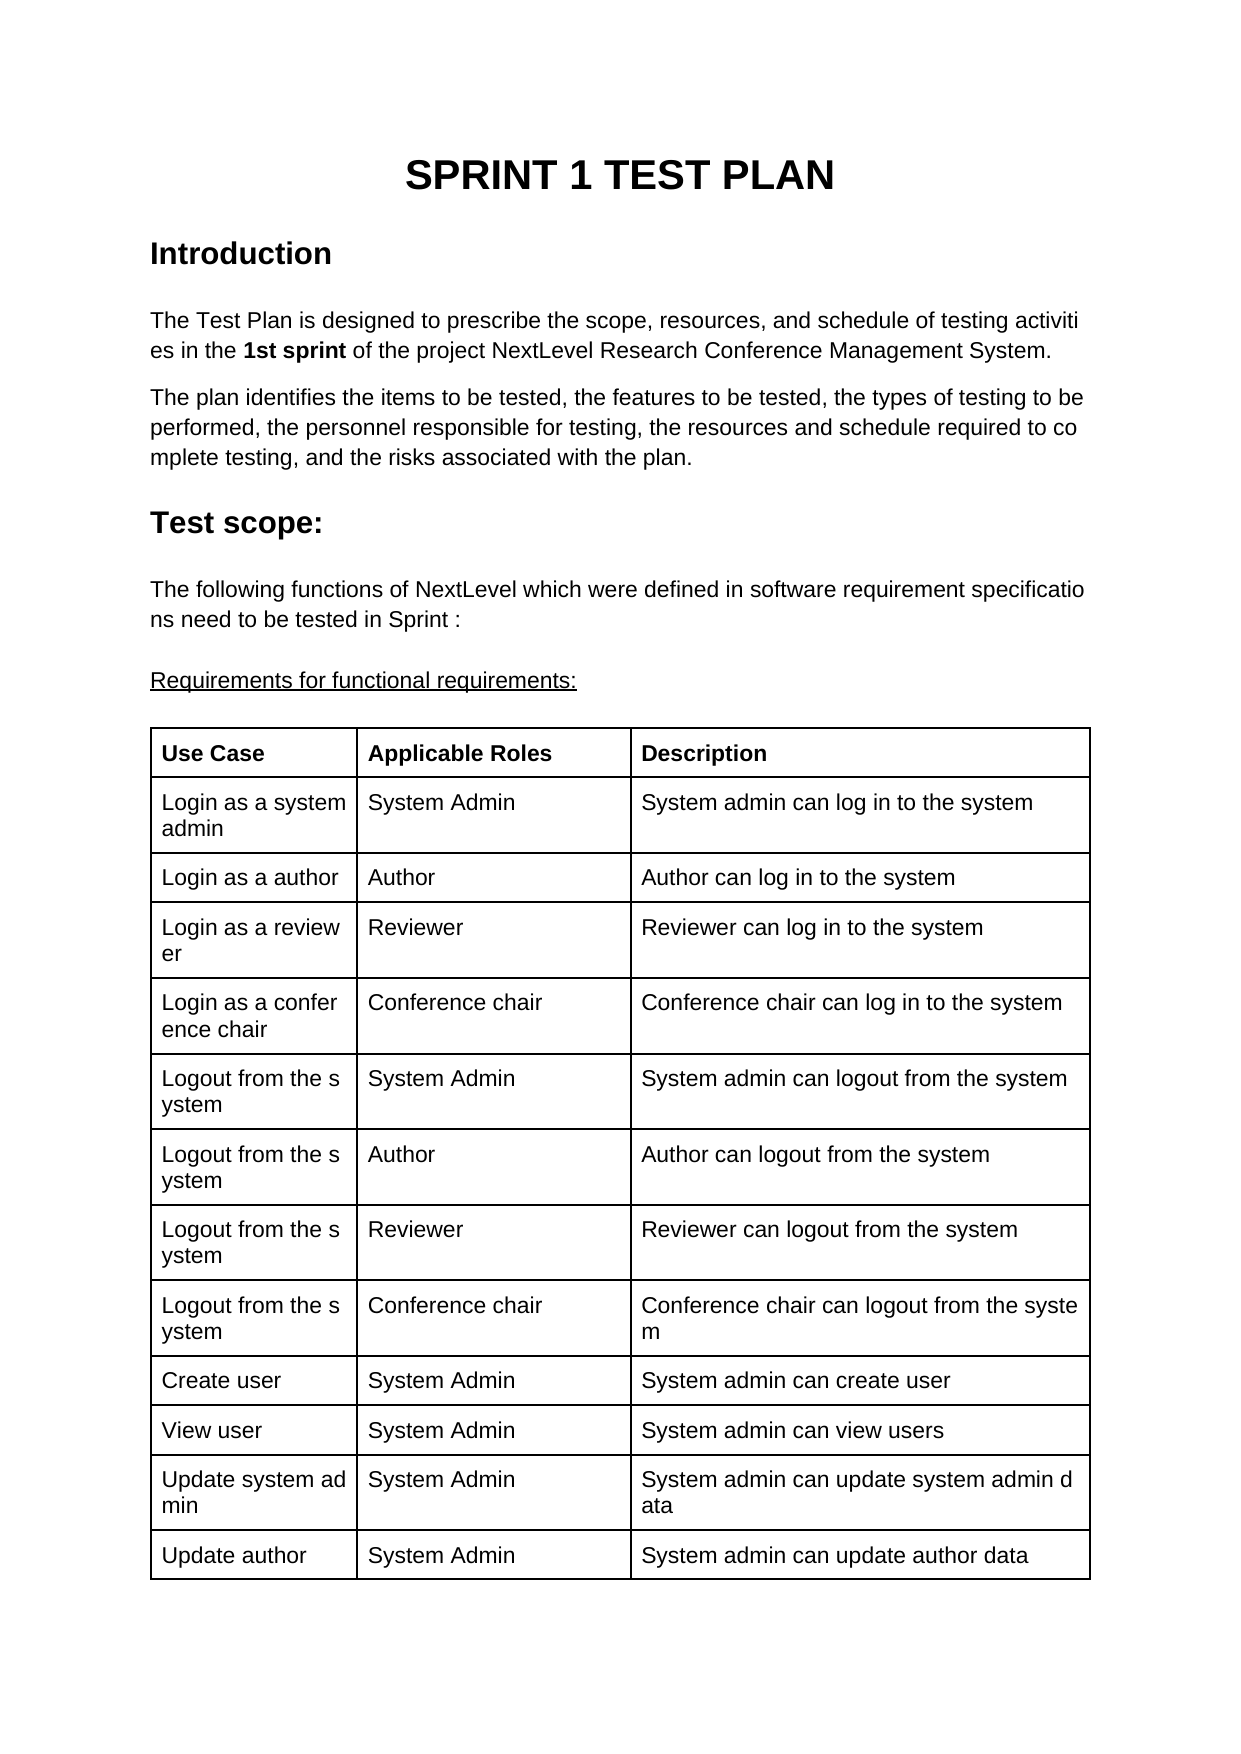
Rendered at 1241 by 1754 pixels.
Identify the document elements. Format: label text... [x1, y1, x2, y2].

table_cell Reviewer can log in to the system [632, 903, 1089, 977]
table_cell System admin can update author data [632, 1531, 1089, 1578]
table_cell Author can log in to the system [632, 854, 1089, 901]
table_cell Conference chair can logout from the system [632, 1281, 1089, 1355]
table_cell Author [358, 1130, 630, 1204]
table_cell System Admin [358, 1357, 630, 1404]
table_cell Conference chair [358, 979, 630, 1052]
table_cell Logout from the system [152, 1130, 356, 1204]
table_cell Login as a reviewer [152, 903, 356, 977]
table_cell System admin can log in to the system [632, 778, 1089, 852]
text The following functions of NextLevel which were defined in software requirement specifications need to be tested in Sprint : [150, 576, 1090, 632]
table_cell Logout from the system [152, 1281, 356, 1355]
table_cell System admin can view users [632, 1406, 1089, 1453]
text Test scope: [150, 504, 1090, 540]
table_cell Login as a system admin [152, 778, 356, 852]
table_cell System admin can create user [632, 1357, 1089, 1404]
table_cell Logout from the system [152, 1206, 356, 1279]
table_cell System Admin [358, 778, 630, 852]
table_cell Create user [152, 1357, 356, 1404]
table_cell Reviewer [358, 1206, 630, 1279]
table_cell Conference chair can log in to the system [632, 979, 1089, 1052]
table_cell Update author [152, 1531, 356, 1578]
table_cell Author can logout from the system [632, 1130, 1089, 1204]
table_cell System Admin [358, 1456, 630, 1529]
table_header Applicable Roles [358, 729, 630, 776]
table_cell Login as a author [152, 854, 356, 901]
table_cell Reviewer [358, 903, 630, 977]
table_cell Author [358, 854, 630, 901]
table_cell Login as a conference chair [152, 979, 356, 1052]
text The plan identifies the items to be tested, the features to be tested, the types of testing to be performed, the personnel responsible for testing, the resources and schedule required to complete testing, and the risks associated with the plan. [150, 384, 1090, 470]
table_cell Logout from the system [152, 1055, 356, 1128]
table_cell System Admin [358, 1531, 630, 1578]
table_cell System Admin [358, 1055, 630, 1128]
text Requirements for functional requirements: [150, 667, 1090, 693]
table_header Description [632, 729, 1089, 776]
text The Test Plan is designed to prescribe the scope, resources, and schedule of testing activities in the 1st sprint of the project NextLevel Research Conference Management System. [150, 307, 1090, 363]
table_cell System admin can update system admin data [632, 1456, 1089, 1529]
table_cell Reviewer can logout from the system [632, 1206, 1089, 1279]
text Introduction [150, 235, 1090, 271]
table_cell View user [152, 1406, 356, 1453]
table_cell Conference chair [358, 1281, 630, 1355]
table_cell System admin can logout from the system [632, 1055, 1089, 1128]
table_cell Update system admin [152, 1456, 356, 1529]
text SPRINT 1 TEST PLAN [150, 150, 1090, 198]
table_header Use Case [152, 729, 356, 776]
table_cell System Admin [358, 1406, 630, 1453]
